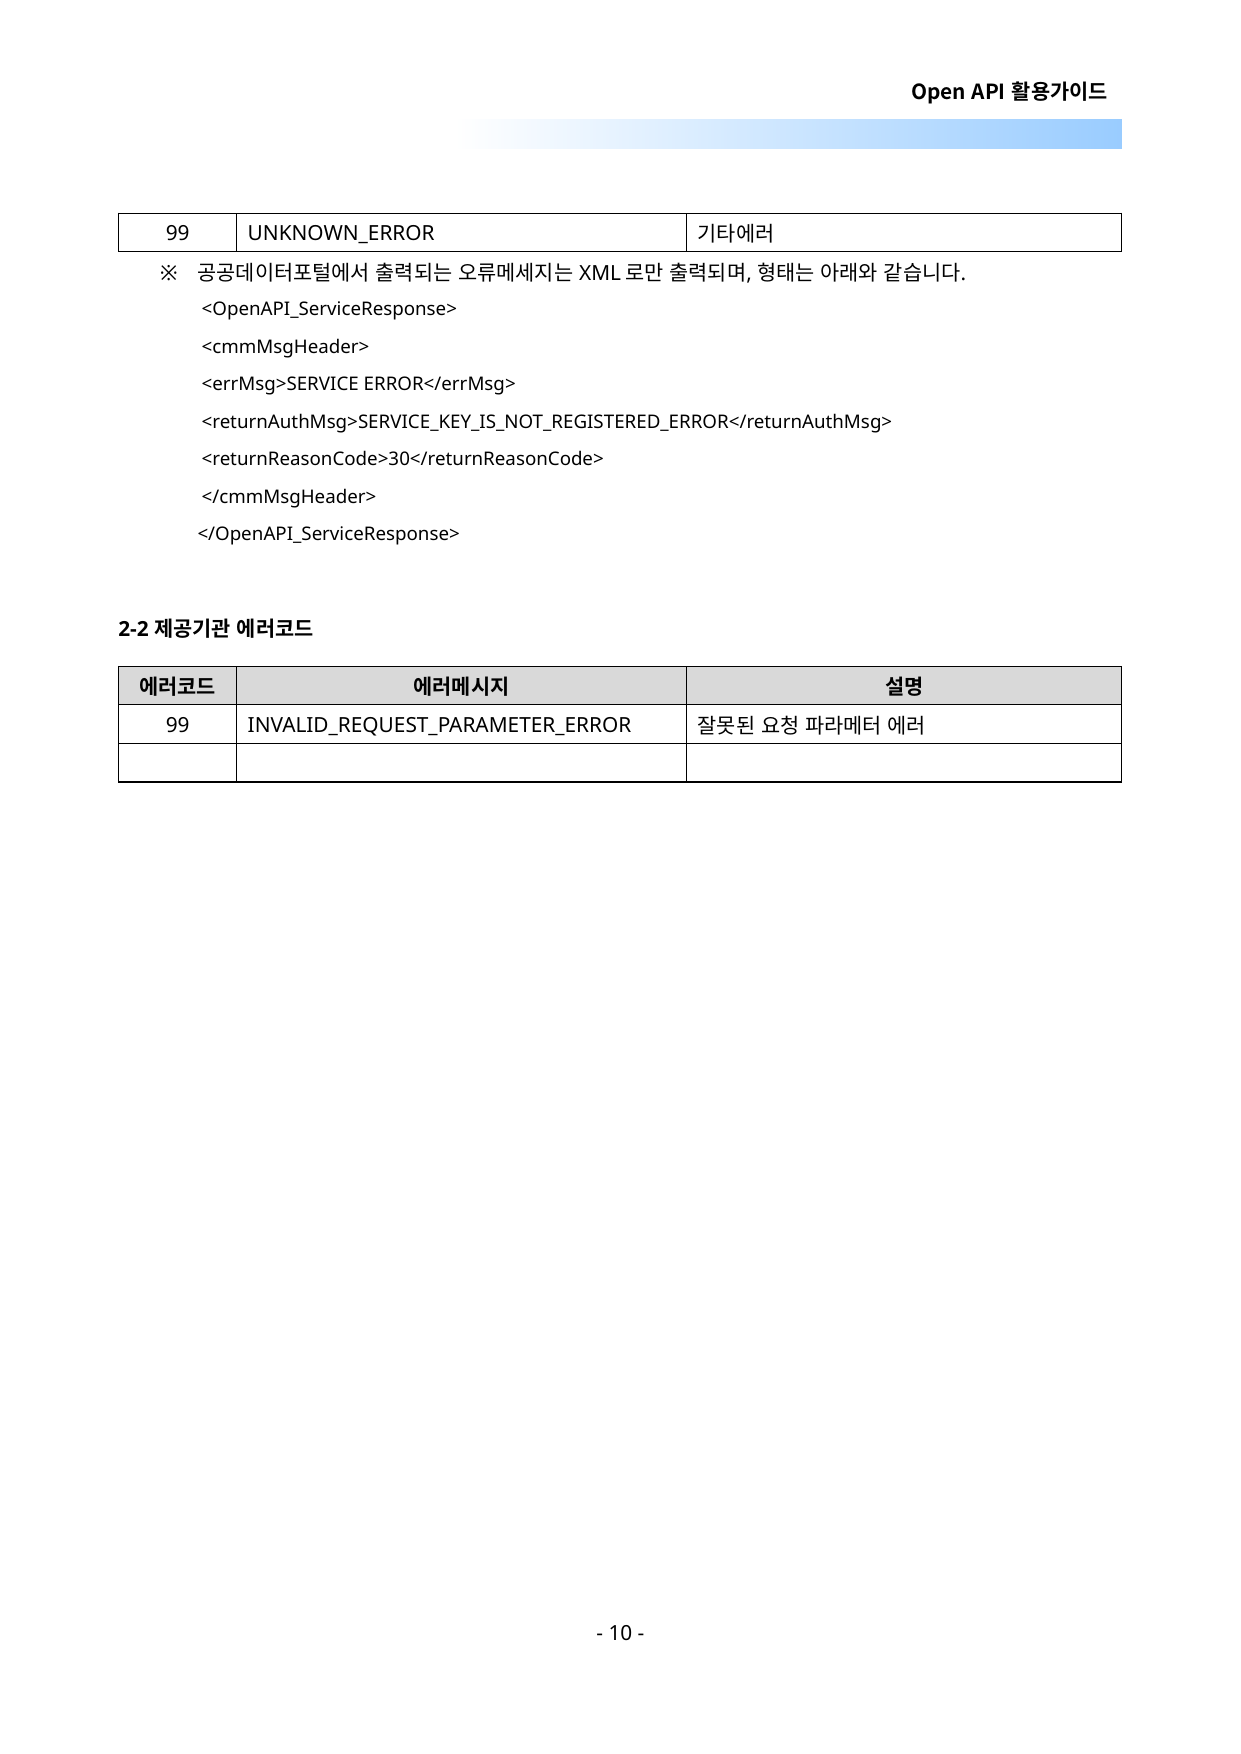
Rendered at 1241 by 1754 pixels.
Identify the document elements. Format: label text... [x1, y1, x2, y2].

list </OpenAPI_ServiceResponse> [197, 515, 1122, 552]
table_cell [237, 744, 686, 781]
list <OpenAPI_ServiceResponse> [201, 290, 1122, 327]
list <cmmMsgHeader> [201, 327, 1122, 365]
text 2-2 제공기관 에러코드 [118, 609, 1122, 647]
list </cmmMsgHeader> [201, 477, 1122, 515]
table_cell 기타에러 [687, 214, 1121, 251]
list <returnAuthMsg>SERVICE_KEY_IS_NOT_REGISTERED_ERROR</returnAuthMsg> [201, 402, 1122, 440]
table_cell [119, 744, 236, 781]
table_header 에러메시지 [237, 667, 686, 704]
list <returnReasonCode>30</returnReasonCode> [201, 440, 1122, 477]
list 공공데이터포털에서 출력되는 오류메세지는 XML로만 출력되며, 형태는 아래와 같습니다. [160, 252, 1122, 290]
table_cell 잘못된 요청 파라메터 에러 [687, 705, 1121, 743]
table_cell UNKNOWN_ERROR [237, 214, 686, 251]
table_cell 99 [119, 214, 236, 251]
table_header 에러코드 [119, 667, 236, 704]
table_cell 99 [119, 705, 236, 743]
table_cell [687, 744, 1121, 781]
table_cell INVALID_REQUEST_PARAMETER_ERROR [237, 705, 686, 743]
table_header 설명 [687, 667, 1121, 704]
list <errMsg>SERVICE ERROR</errMsg> [201, 365, 1122, 402]
